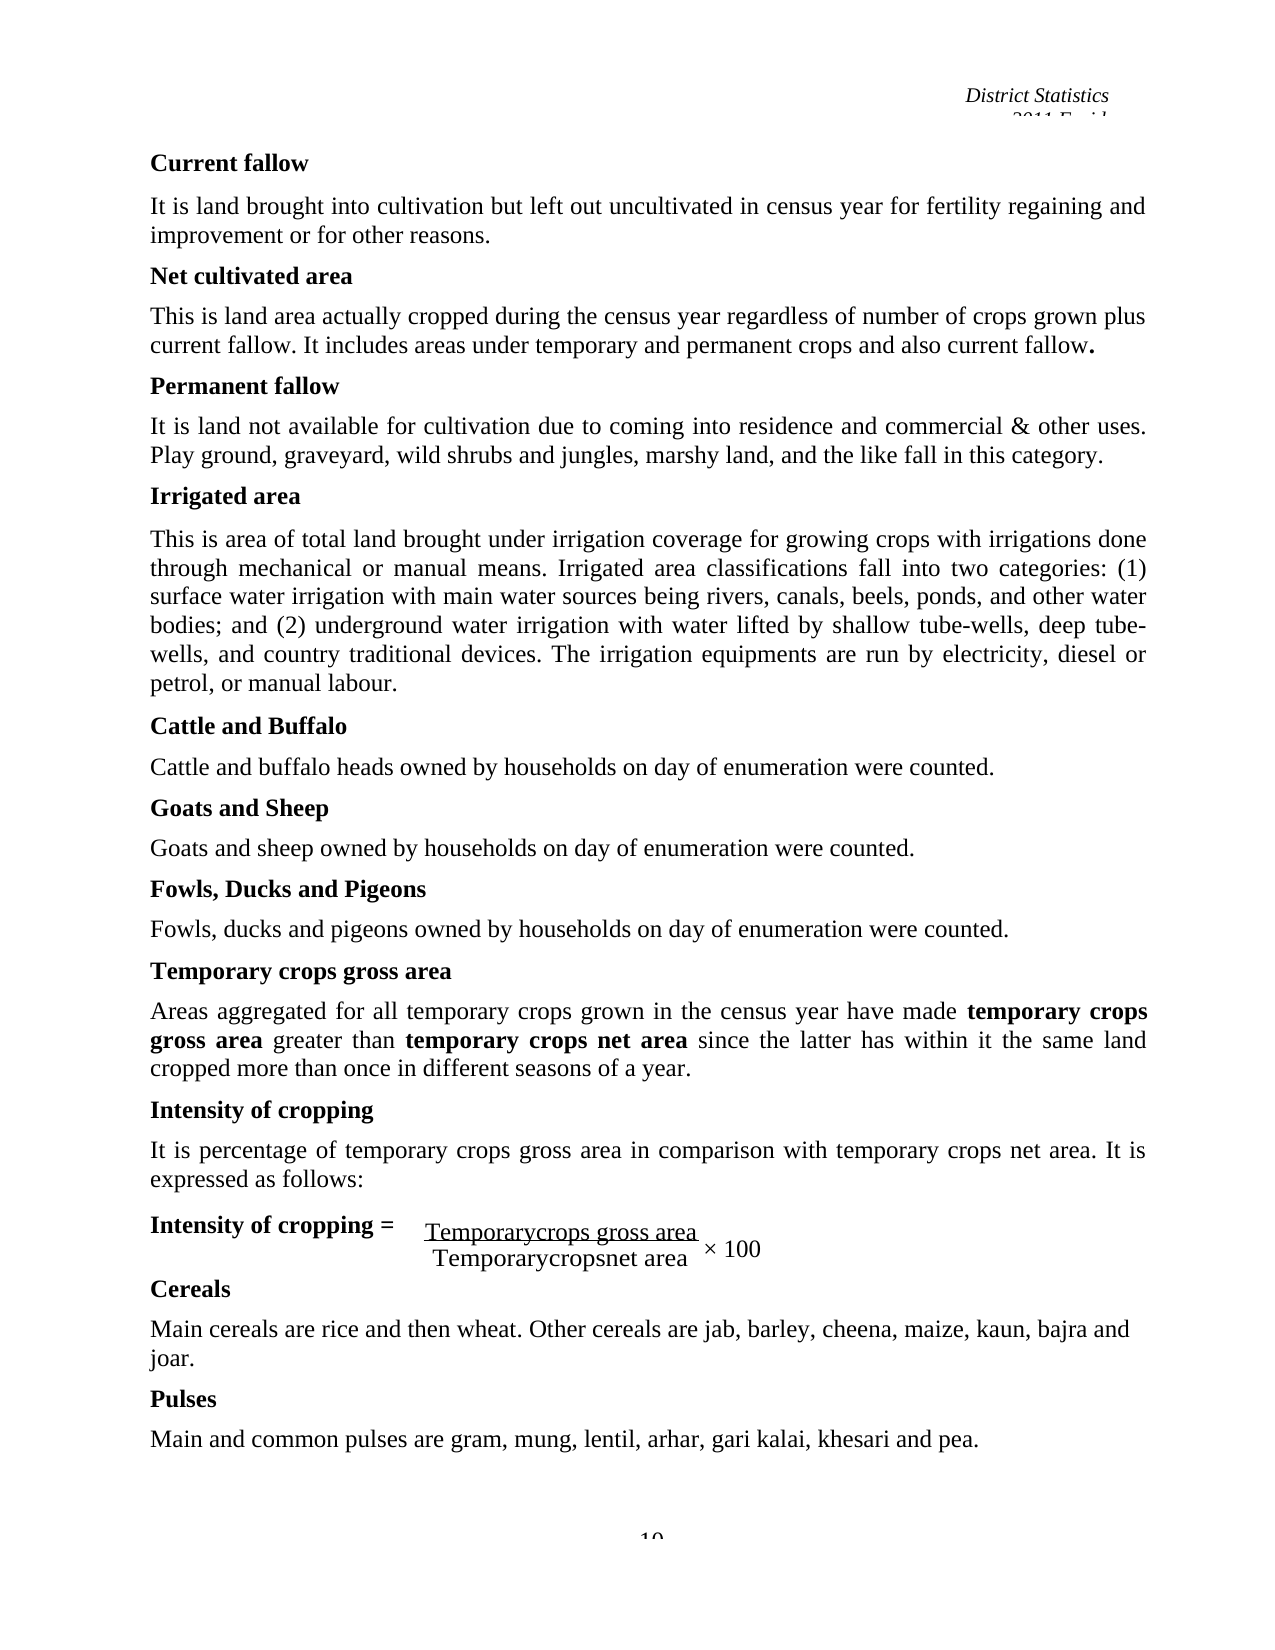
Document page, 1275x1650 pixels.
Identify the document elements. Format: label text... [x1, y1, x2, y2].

subtitle Intensity of cropping = [150, 1210, 394, 1238]
subtitle Current fallow [150, 148, 1167, 177]
subtitle Permanent fallow [150, 371, 1167, 400]
text Goats and sheep owned by households on day of enumeration were counted. [150, 833, 1167, 862]
subtitle Pulses [150, 1384, 1167, 1413]
text Cattle and buffalo heads owned by households on day of enumeration were counted. [150, 752, 1167, 781]
text It is land not available for cultivation due to coming into residence and commercial & other uses. Play ground, graveyard, wild shrubs and jungles, marshy land, and the like fall in this category. [150, 411, 1148, 469]
text This is land area actually cropped during the census year regardless of number of crops grown plus current fallow. It includes areas under temporary and permanent crops and also current fallow. [150, 301, 1148, 359]
text Fowls, ducks and pigeons owned by households on day of enumeration were counted. [150, 914, 1167, 943]
text This is area of total land brought under irrigation coverage for growing crops with irrigations done through mechanical or manual means. Irrigated area classifications fall into two categories: (1) surface water irrigation with main water sources being rivers, canals, beels, ponds, and other water bodies; and (2) underground water irrigation with water lifted by shallow tube-wells, deep tube- wells, and country traditional devices. The irrigation equipments are run by electricity, diesel or petrol, or manual labour. [150, 524, 1148, 696]
text Main and common pulses are gram, mung, lentil, arhar, gari kalai, khesari and pea. [150, 1424, 1167, 1453]
subtitle Irrigated area [150, 481, 1167, 510]
text Main cereals are rice and then wheat. Other cereals are jab, barley, cheena, maize, kaun, bajra and joar. [150, 1314, 1167, 1372]
text It is percentage of temporary crops gross area in comparison with temporary crops net area. It is expressed as follows: [150, 1135, 1147, 1193]
subtitle Goats and Sheep [150, 793, 1167, 822]
text Areas aggregated for all temporary crops grown in the census year have made temporary crops gross area greater than temporary crops net area since the latter has within it the same land cropped more than once in different seasons of a year. [150, 996, 1148, 1082]
subtitle Fowls, Ducks and Pigeons [150, 874, 1167, 903]
text It is land brought into cultivation but left out uncultivated in census year for fertility regaining and improvement or for other reasons. [150, 191, 1147, 248]
subtitle Intensity of cropping [150, 1095, 1167, 1123]
subtitle Cattle and Buffalo [150, 711, 1167, 740]
subtitle Net cultivated area [150, 261, 1167, 290]
text Temporarycrops gross area × 100 [425, 1213, 1167, 1248]
text Temporarycropsnet area [432, 1248, 1167, 1272]
text Cereals [150, 1274, 394, 1303]
subtitle Temporary crops gross area [150, 956, 1167, 984]
